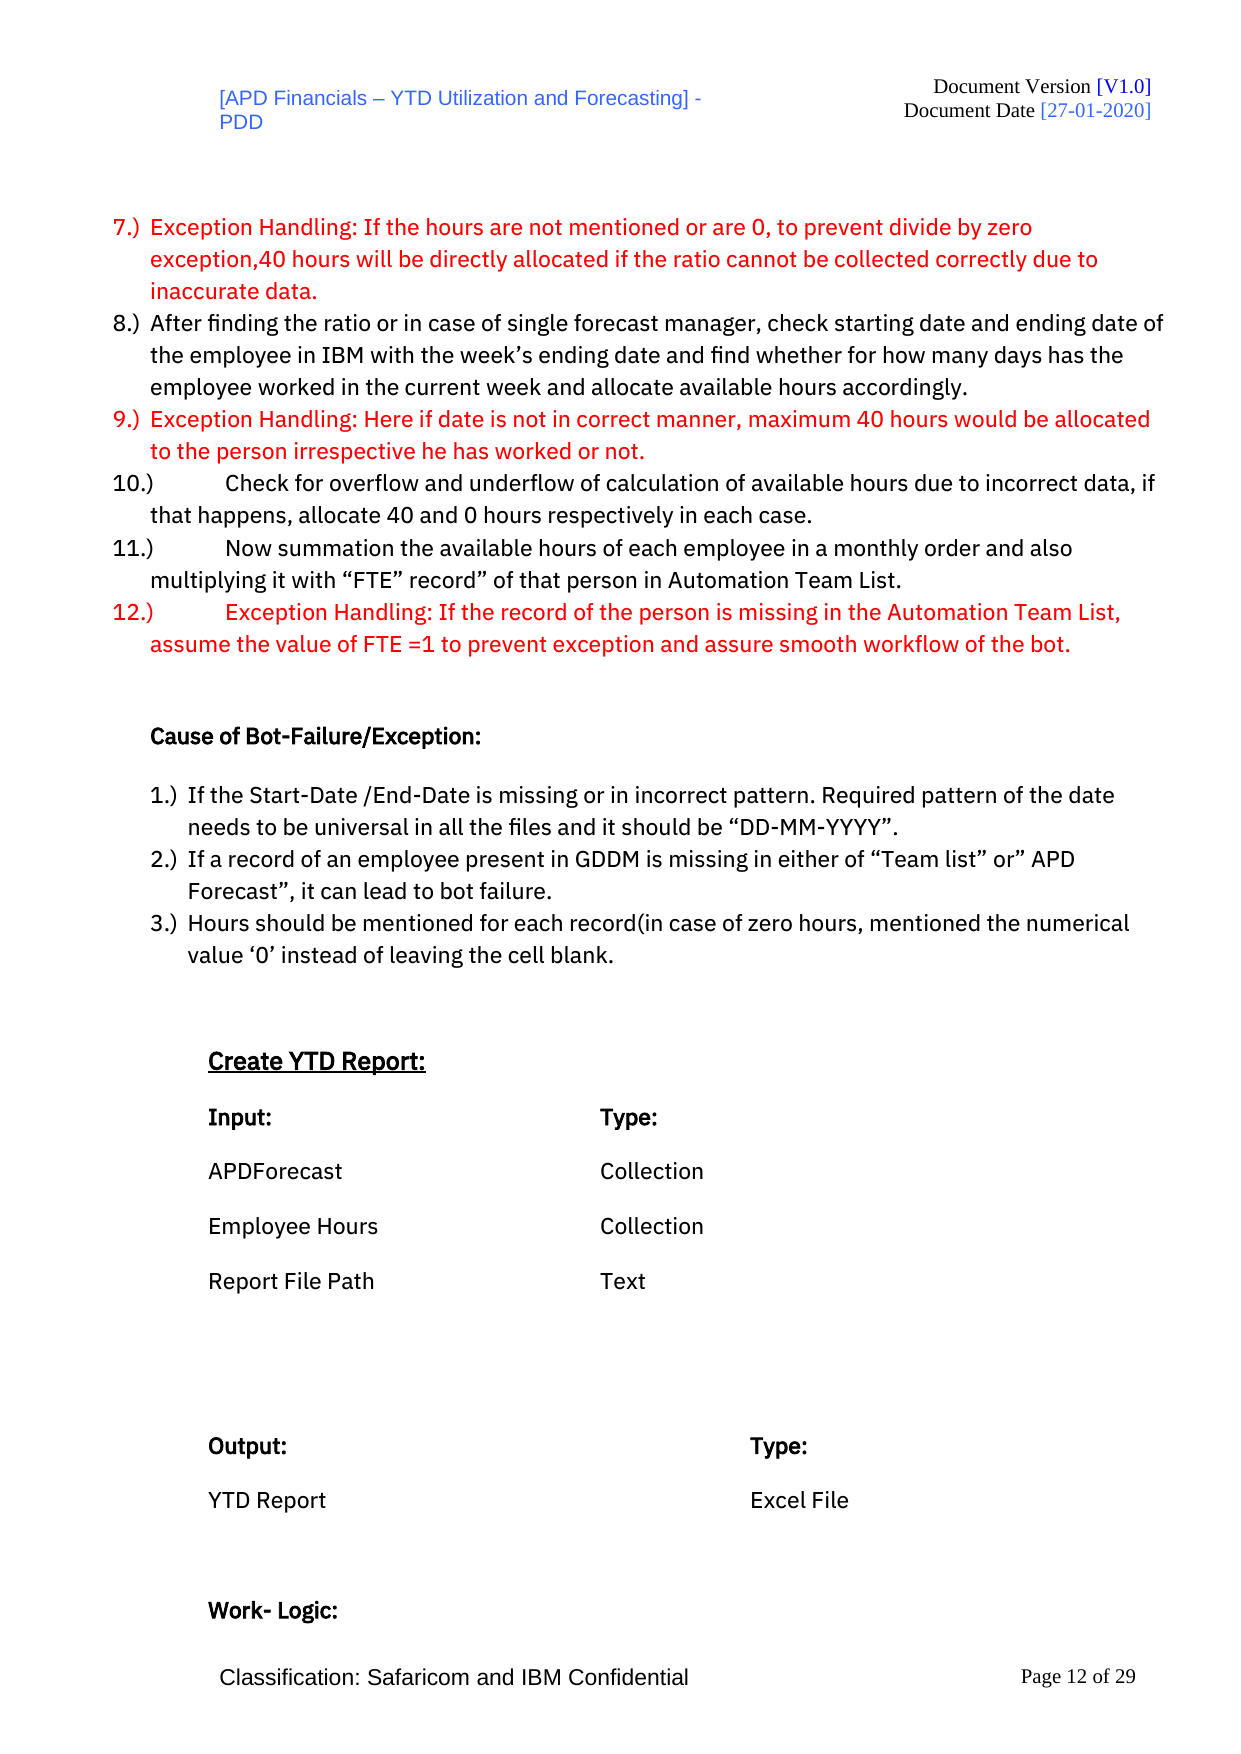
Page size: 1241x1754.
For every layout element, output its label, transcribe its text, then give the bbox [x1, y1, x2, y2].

list Now summation the available hours of each employee in a monthly order and also multiplying it with “FTE” record” of that person in Automation Team List. [112, 532, 1165, 594]
text APDForecast Collection [208, 1156, 1165, 1186]
list Exception Handling: Here if date is not in correct manner, maximum 40 hours would be allocated to the person irrespective he has worked or not. [112, 404, 1165, 466]
list Exception Handling: If the record of the person is missing in the Automation Team List, assume the value of FTE =1 to prevent exception and assure smooth workflow of the bot. [112, 597, 1165, 658]
list Check for overflow and underflow of calculation of available hours due to incorrect data, if that happens, allocate 40 and 0 hours respectively in each case. [112, 468, 1165, 530]
list After finding the ratio or in case of single forecast manager, check starting date and ending date of the employee in IBM with the week’s ending date and find whether for how many days has the employee worked in the current week and allocate available hours accordingly. [112, 308, 1165, 402]
list Hours should be mentioned for each record(in case of zero hours, mentioned the numerical value ‘0’ instead of leaving the cell blank. [150, 908, 1165, 970]
text Employee Hours Collection [208, 1211, 1165, 1241]
list If the Start-Date /End-Date is missing or in incorrect pattern. Required pattern of the date needs to be universal in all the files and it should be “DD-MM-YYYY”. [150, 780, 1165, 842]
text Create YTD Report: [208, 1044, 1165, 1076]
text Report File Path Text [208, 1266, 1165, 1296]
list Cause of Bot-Failure/Exception: [150, 720, 1165, 750]
text Input: Type: [208, 1101, 1165, 1131]
text Work- Logic: [208, 1594, 1165, 1624]
list If a record of an employee present in GDDM is missing in either of “Team list” or” APD Forecast”, it can lead to bot failure. [150, 844, 1165, 906]
text Output: Type: [208, 1430, 1165, 1460]
list Exception Handling: If the hours are not mentioned or are 0, to prevent divide by zero exception,40 hours will be directly allocated if the ratio cannot be collected correctly due to inaccurate data. [112, 212, 1165, 306]
text YTD Report Excel File [208, 1485, 1165, 1515]
